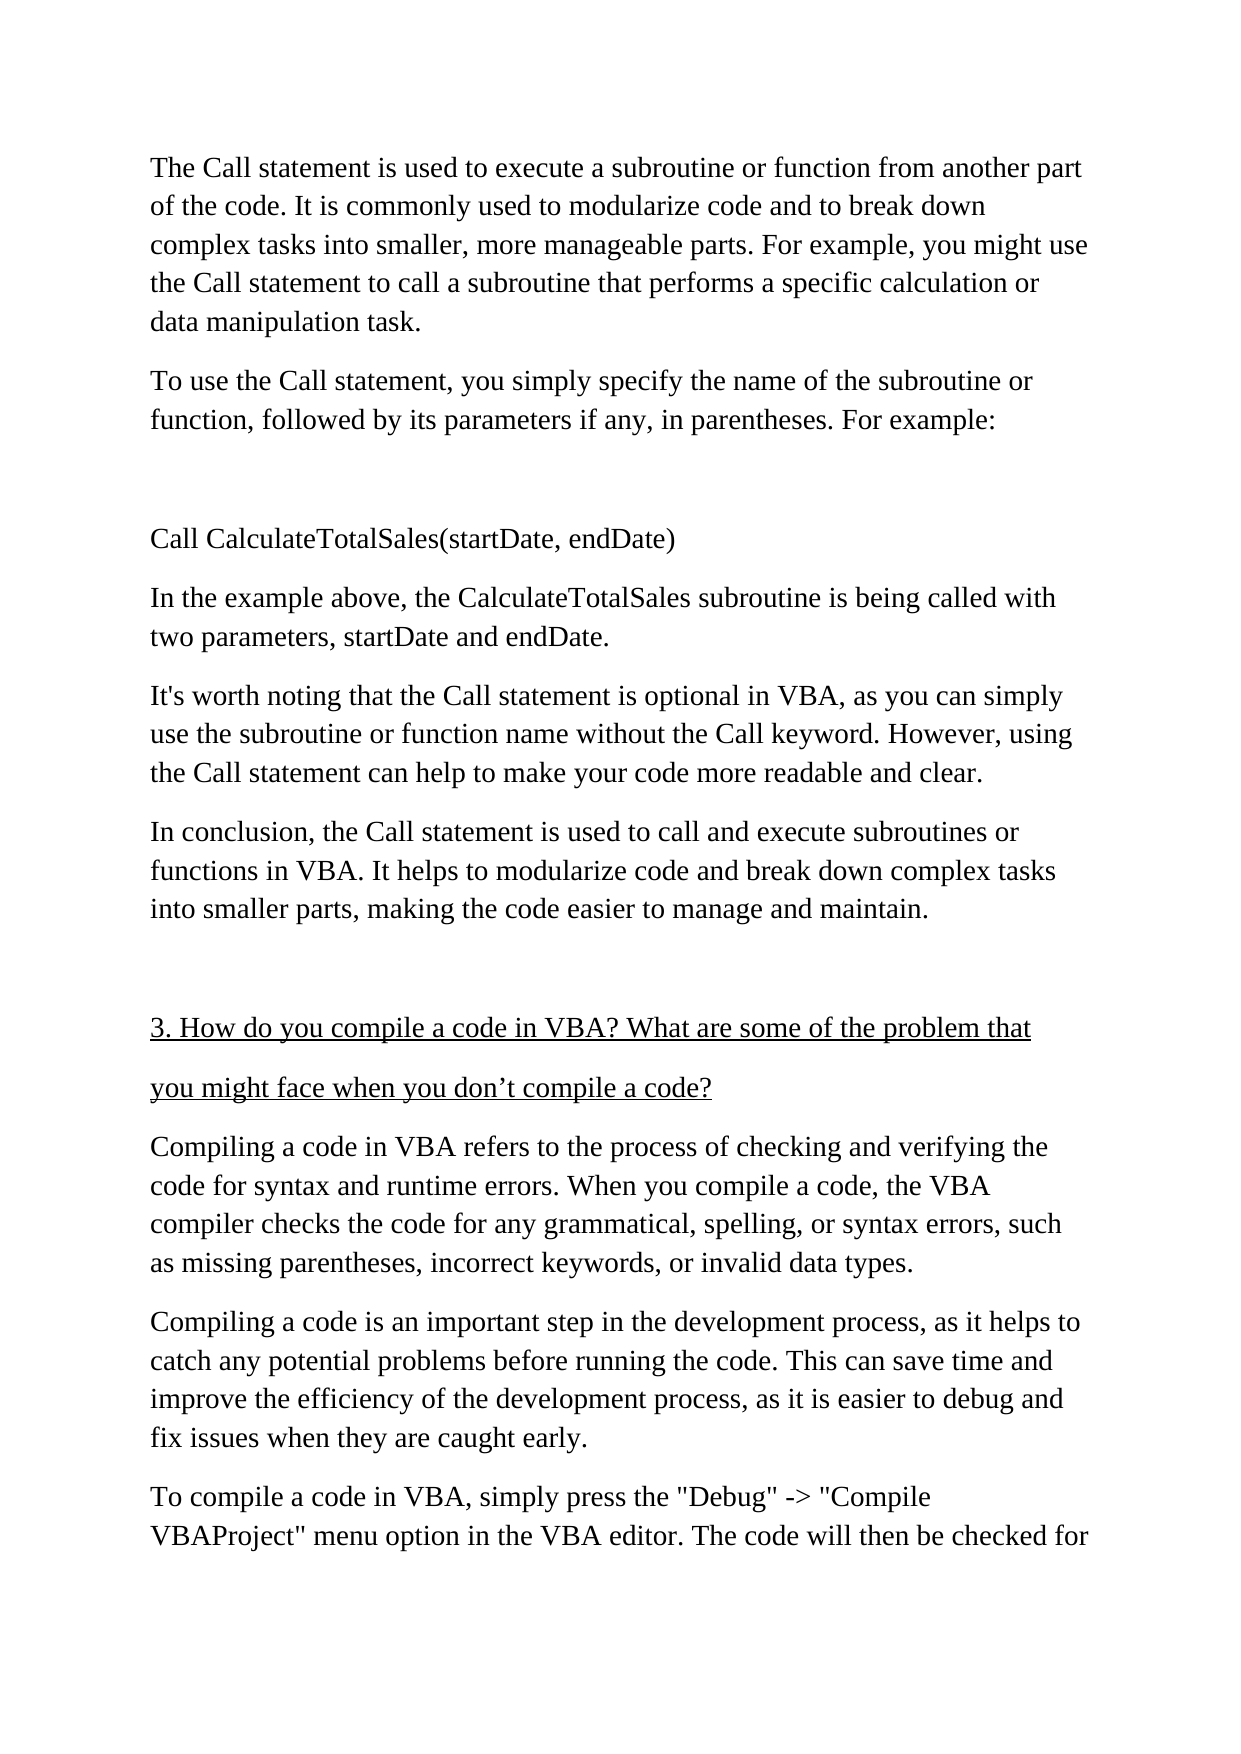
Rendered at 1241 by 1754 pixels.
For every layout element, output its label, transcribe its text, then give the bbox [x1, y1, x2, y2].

text In conclusion, the Call statement is used to call and execute subroutines or functions in VBA. It helps to modularize code and break down complex tasks into smaller parts, making the code easier to manage and maintain. [150, 814, 1090, 925]
text Compiling a code is an important step in the development process, as it helps to catch any potential problems before running the code. This can save time and improve the efficiency of the development process, as it is easier to debug and fix issues when they are caught early. [150, 1304, 1090, 1453]
text The Call statement is used to execute a subroutine or function from another part of the code. It is commonly used to modularize code and to break down complex tasks into smaller, more manageable parts. For example, you might use the Call statement to call a subroutine that performs a specific calculation or data manipulation task. [150, 150, 1090, 338]
text It's worth noting that the Call statement is optional in VBA, as you can simply use the subroutine or function name without the Call keyword. However, using the Call statement can help to make your code more readable and clear. [150, 678, 1090, 789]
text In the example above, the CalculateTotalSales subroutine is being called with two parameters, startDate and endDate. [150, 580, 1090, 652]
text To use the Call statement, you simply specify the name of the subroutine or function, followed by its parameters if any, in parentheses. For example: [150, 363, 1090, 436]
text Compiling a code in VBA refers to the process of checking and verifying the code for syntax and runtime errors. When you compile a code, the VBA compiler checks the code for any grammatical, spelling, or syntax errors, such as missing parentheses, incorrect keywords, or invalid data types. [150, 1129, 1090, 1278]
text you might face when you don’t compile a code? [150, 1070, 1090, 1103]
text 3. How do you compile a code in VBA? What are some of the problem that [150, 1010, 1090, 1044]
text Call CalculateTotalSales(startDate, endDate) [150, 521, 1090, 554]
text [150, 1479, 1090, 1551]
